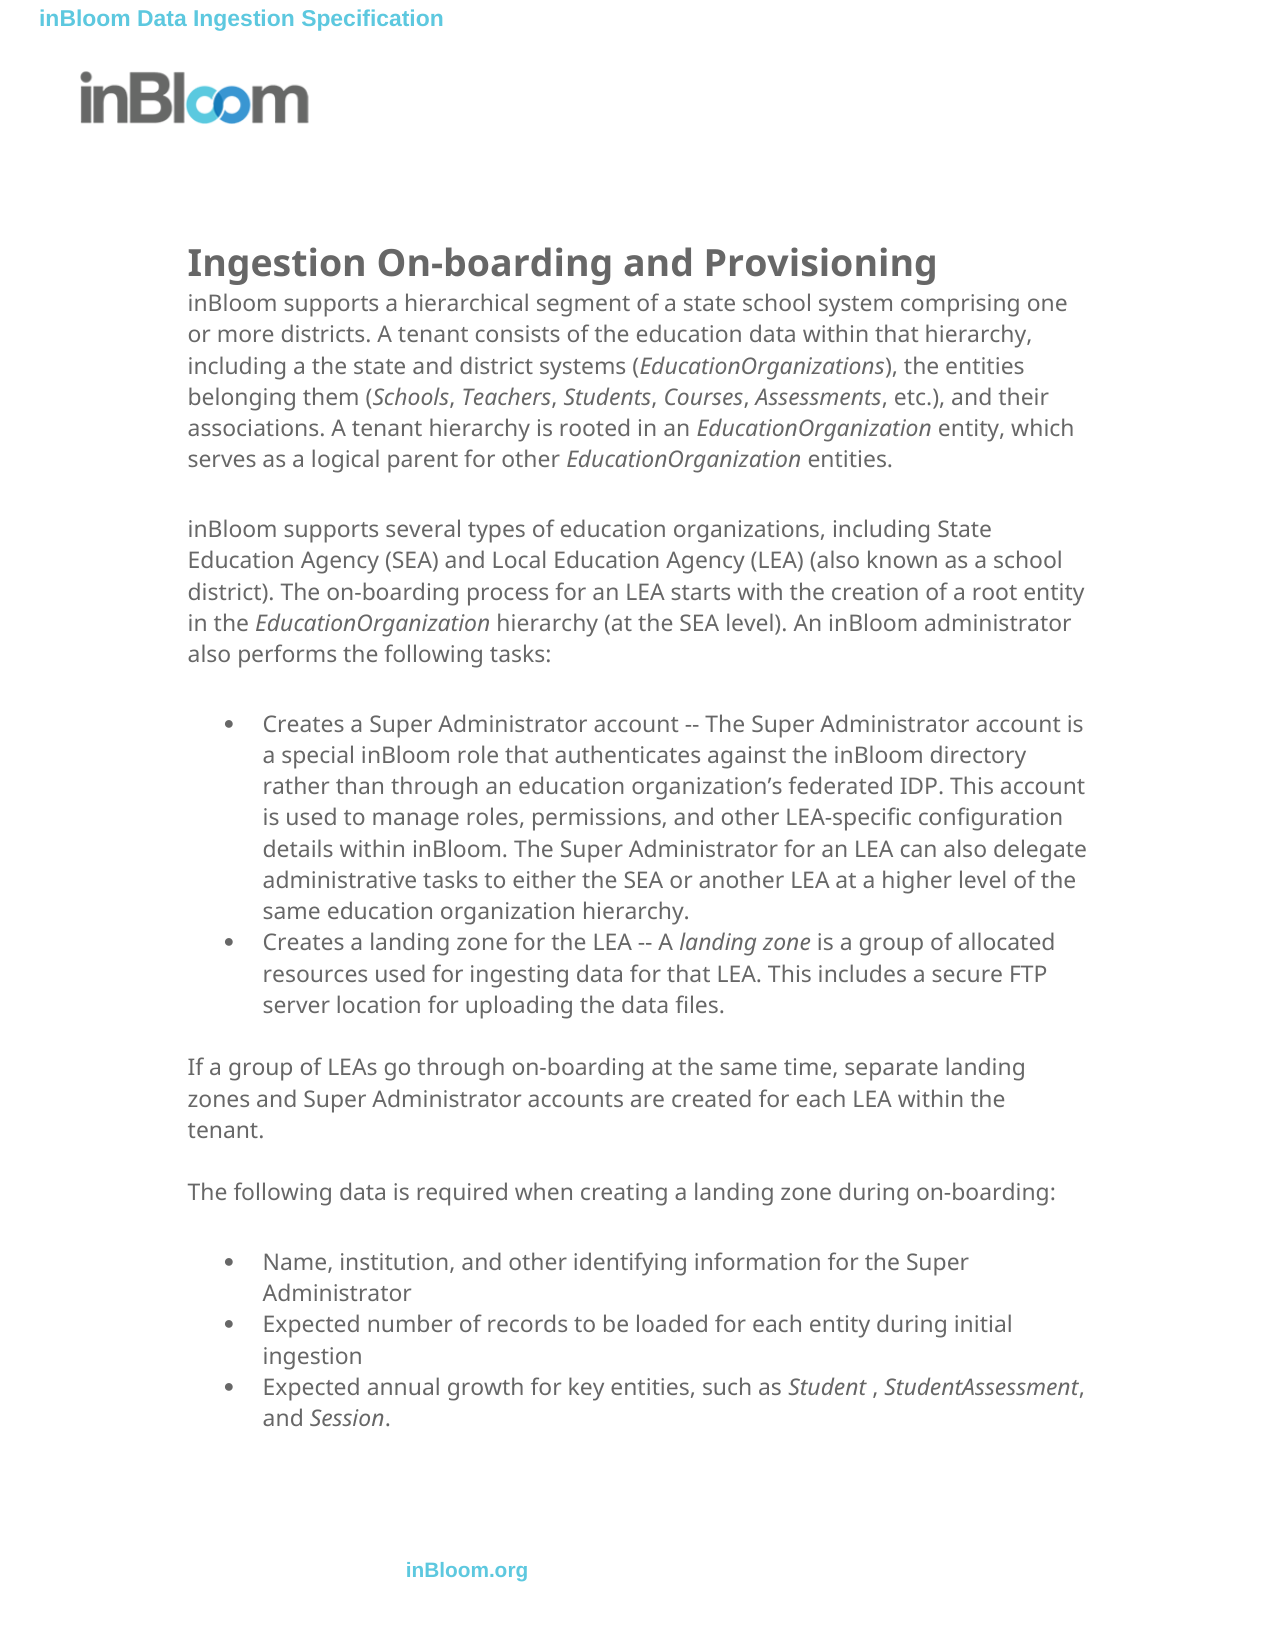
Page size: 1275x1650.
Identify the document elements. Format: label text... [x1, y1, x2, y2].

list Expected annual growth for key entities, such as Student , StudentAssessment, and Session. [225, 1371, 1087, 1433]
text If a group of LEAs go through on-boarding at the same time, separate landing zones and Super Administrator accounts are created for each LEA within the tenant. [187, 1051, 1087, 1176]
text The following data is required when creating a landing zone during on-boarding: [187, 1176, 1087, 1207]
list Creates a landing zone for the LEA -- A landing zone is a group of allocated resources used for ingesting data for that LEA. This includes a secure FTP server location for uploading the data files. [225, 926, 1087, 1020]
picture [75, 66, 876, 173]
list Name, institution, and other identifying information for the Super Administrator [225, 1246, 1087, 1308]
subtitle Ingestion On-boarding and Provisioning [187, 236, 1087, 287]
text inBloom supports several types of education organizations, including State Education Agency (SEA) and Local Education Agency (LEA) (also known as a school district). The on-boarding process for an LEA starts with the creation of a root entity in the EducationOrganization hierarchy (at the SEA level). An inBloom administrator also performs the following tasks: [187, 513, 1087, 669]
list Creates a Super Administrator account -- The Super Administrator account is a special inBloom role that authenticates against the inBloom directory rather than through an education organization’s federated IDP. This account is used to manage roles, permissions, and other LEA-specific configuration details within inBloom. The Super Administrator for an LEA can also delegate administrative tasks to either the SEA or another LEA at a higher level of the same education organization hierarchy. [225, 707, 1087, 926]
text inBloom supports a hierarchical segment of a state school system comprising one or more districts. A tenant consists of the education data within that hierarchy, including a the state and district systems (EducationOrganizations), the entities belonging them (Schools, Teachers, Students, Courses, Assessments, etc.), and their associations. A tenant hierarchy is rooted in an EducationOrganization entity, which serves as a logical parent for other EducationOrganization entities. [187, 287, 1087, 474]
list Expected number of records to be loaded for each entity during initial ingestion [225, 1308, 1087, 1371]
